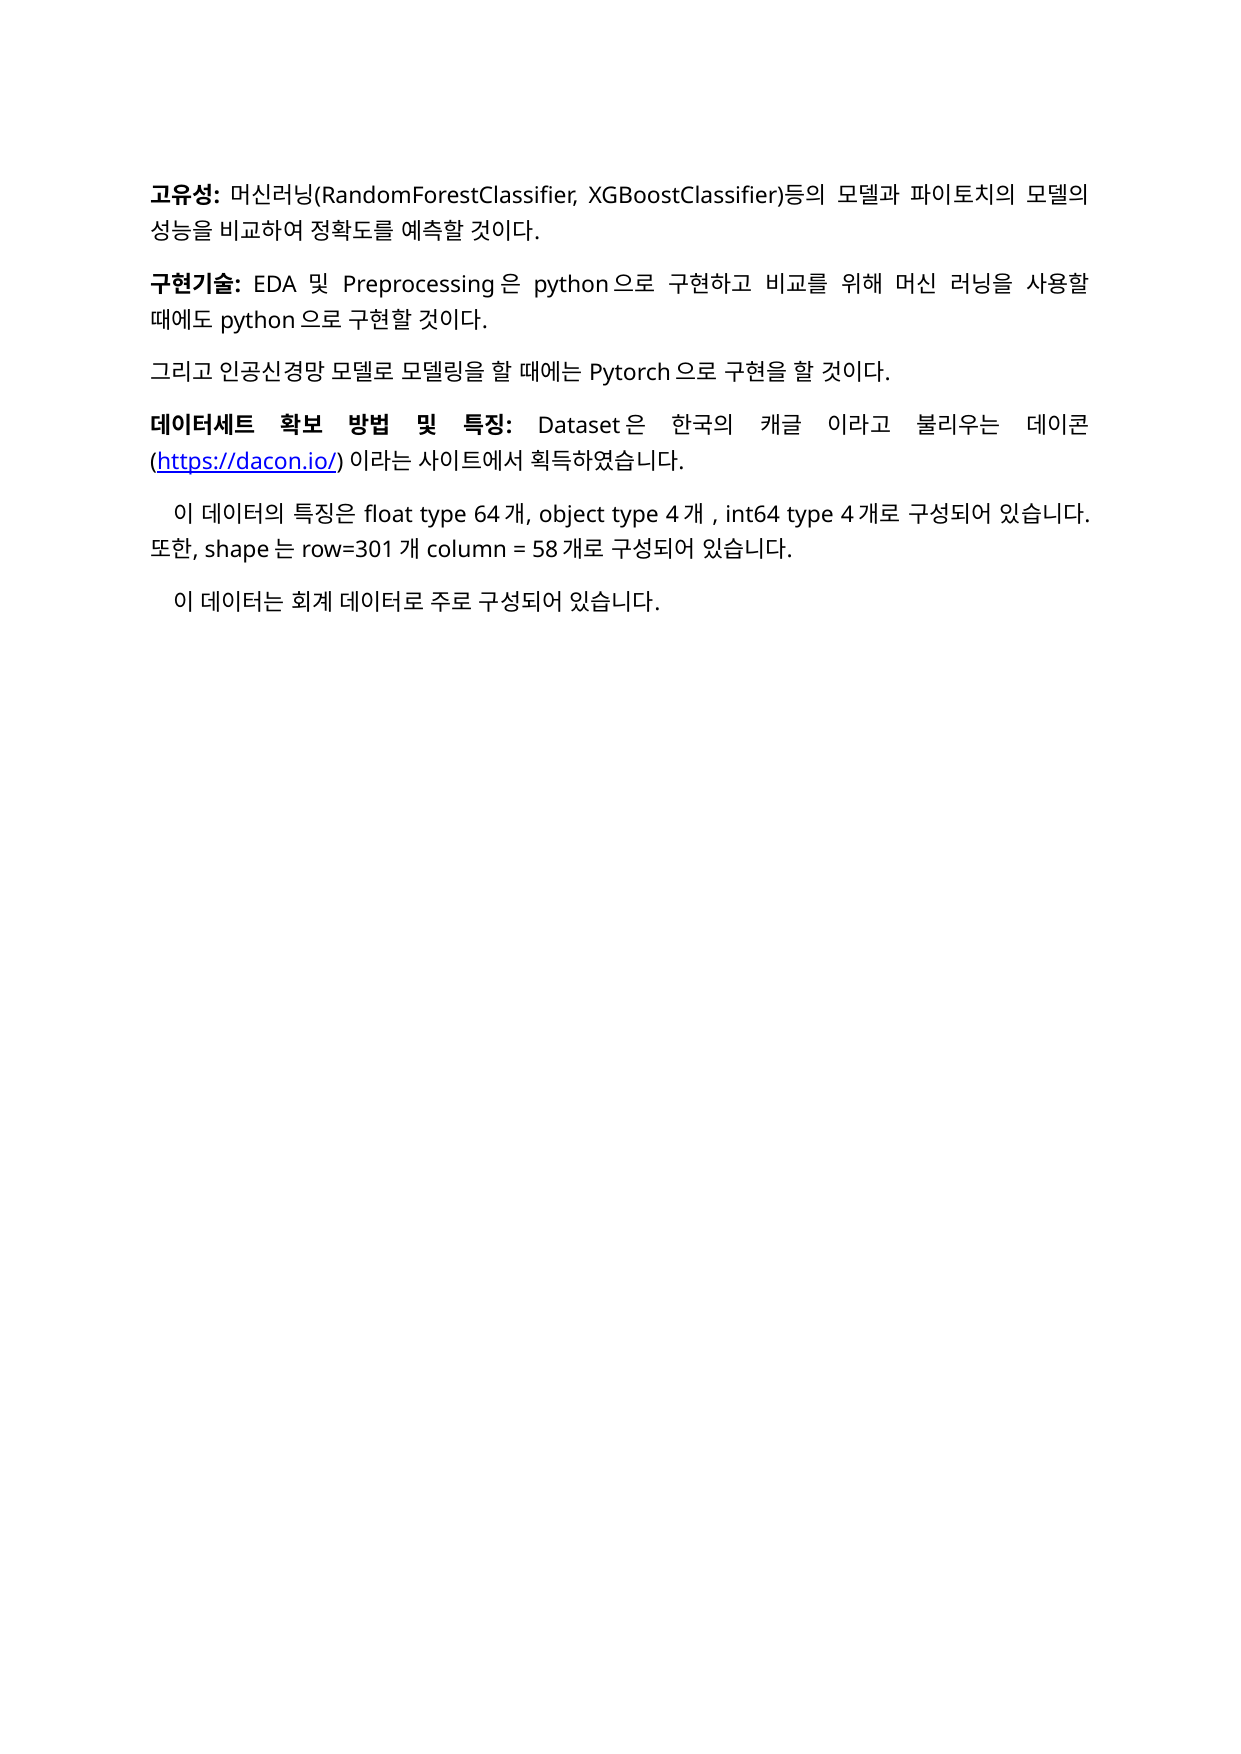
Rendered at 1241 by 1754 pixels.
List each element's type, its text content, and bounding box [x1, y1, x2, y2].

text 그리고 인공신경망 모델로 모델링을 할 때에는 Pytorch으로 구현을 할 것이다. [150, 354, 1090, 388]
text 데이터세트 확보 방법 및 특징: Dataset은 한국의 캐글 이라고 불리우는 데이콘(https://dacon.io/) 이라는 사이트에서 획득하였습니다. [150, 407, 1090, 476]
text 고유성: 머신러닝(RandomForestClassifier, XGBoostClassifier)등의 모델과 파이토치의 모델의 성능을 비교하여 정확도를 예측할 것이다. [150, 177, 1090, 246]
text 이 데이터는 회계 데이터로 주로 구성되어 있습니다. [150, 584, 1090, 617]
text 구현기술: EDA 및 Preprocessing은 python으로 구현하고 비교를 위해 머신 러닝을 사용할 때에도 python으로 구현할 것이다. [150, 266, 1090, 335]
text 이 데이터의 특징은 float type 64개, object type 4개 , int64 type 4개로 구성되어 있습니다. 또한, shape는 row=301개 column = 58개로 구성되어 있습니다. [150, 495, 1090, 565]
